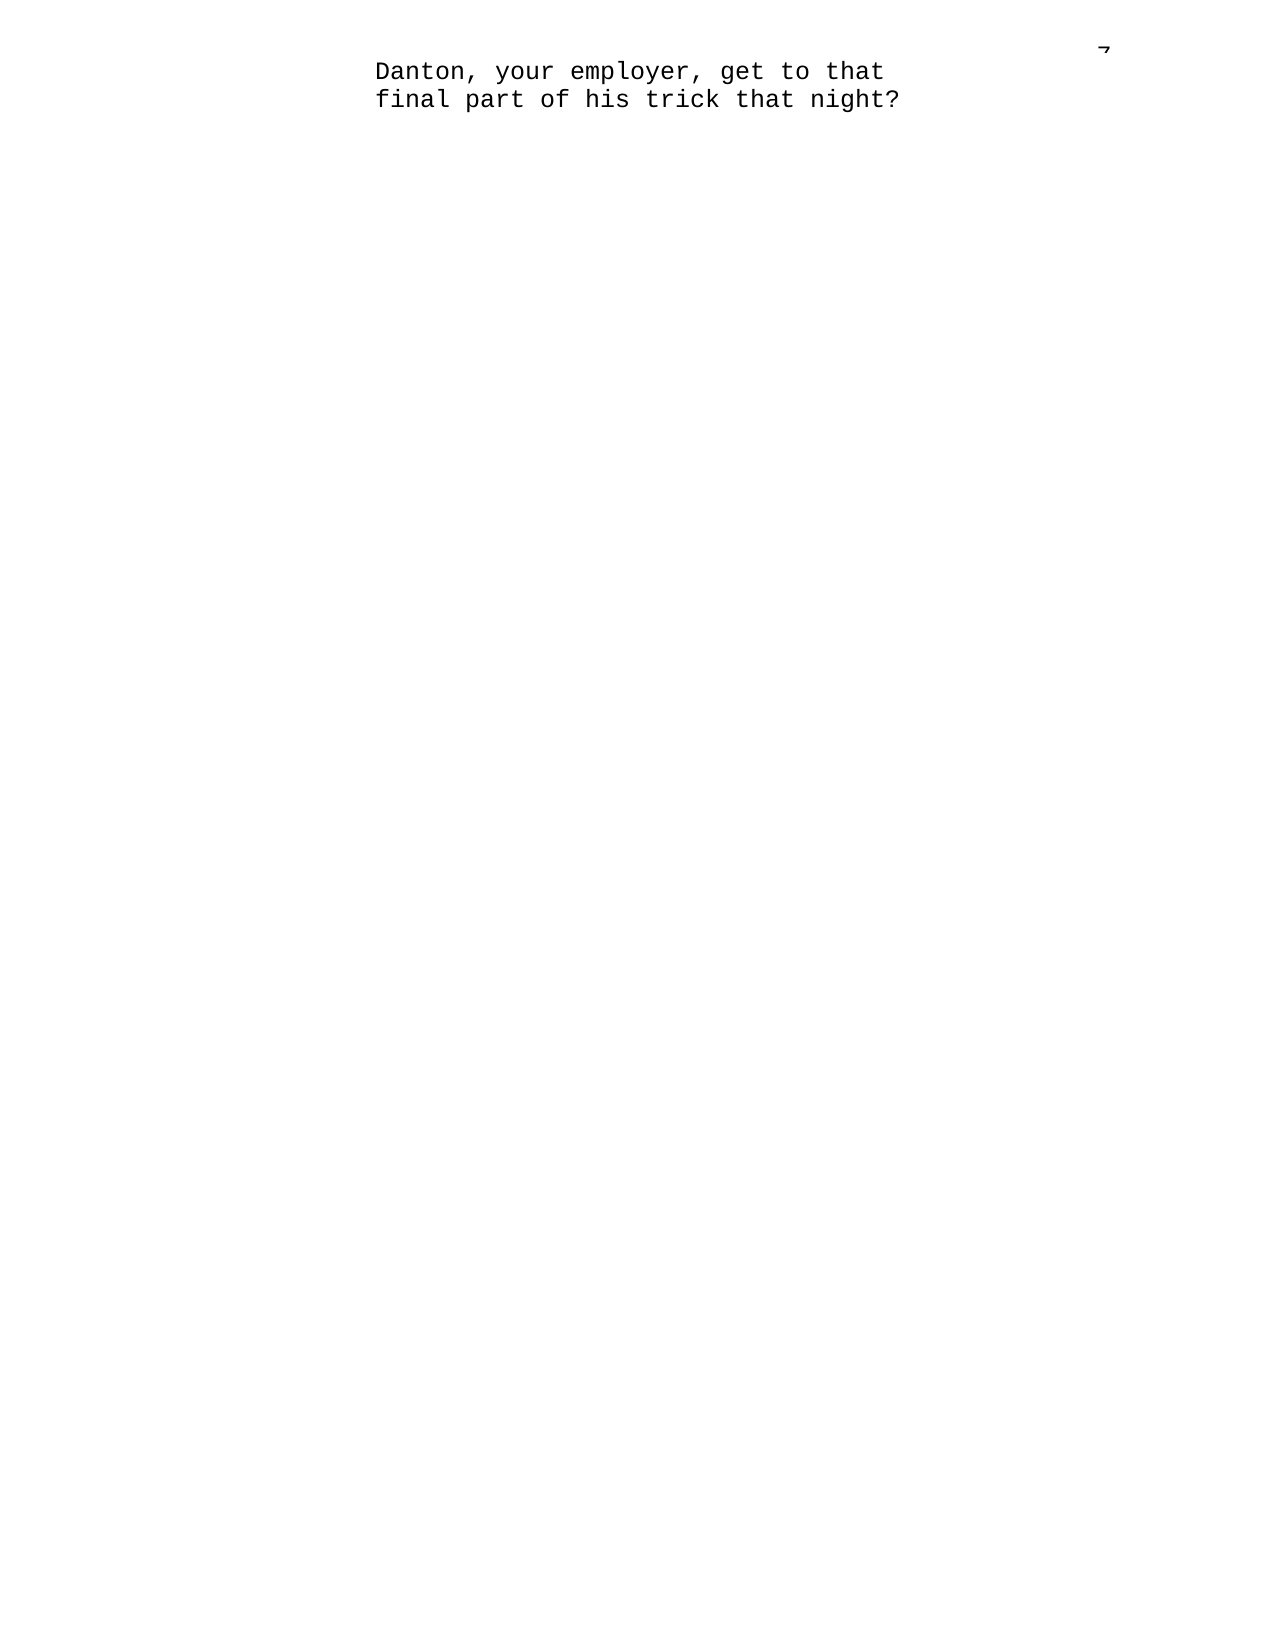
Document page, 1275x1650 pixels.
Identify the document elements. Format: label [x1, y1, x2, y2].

text [375, 58, 902, 115]
